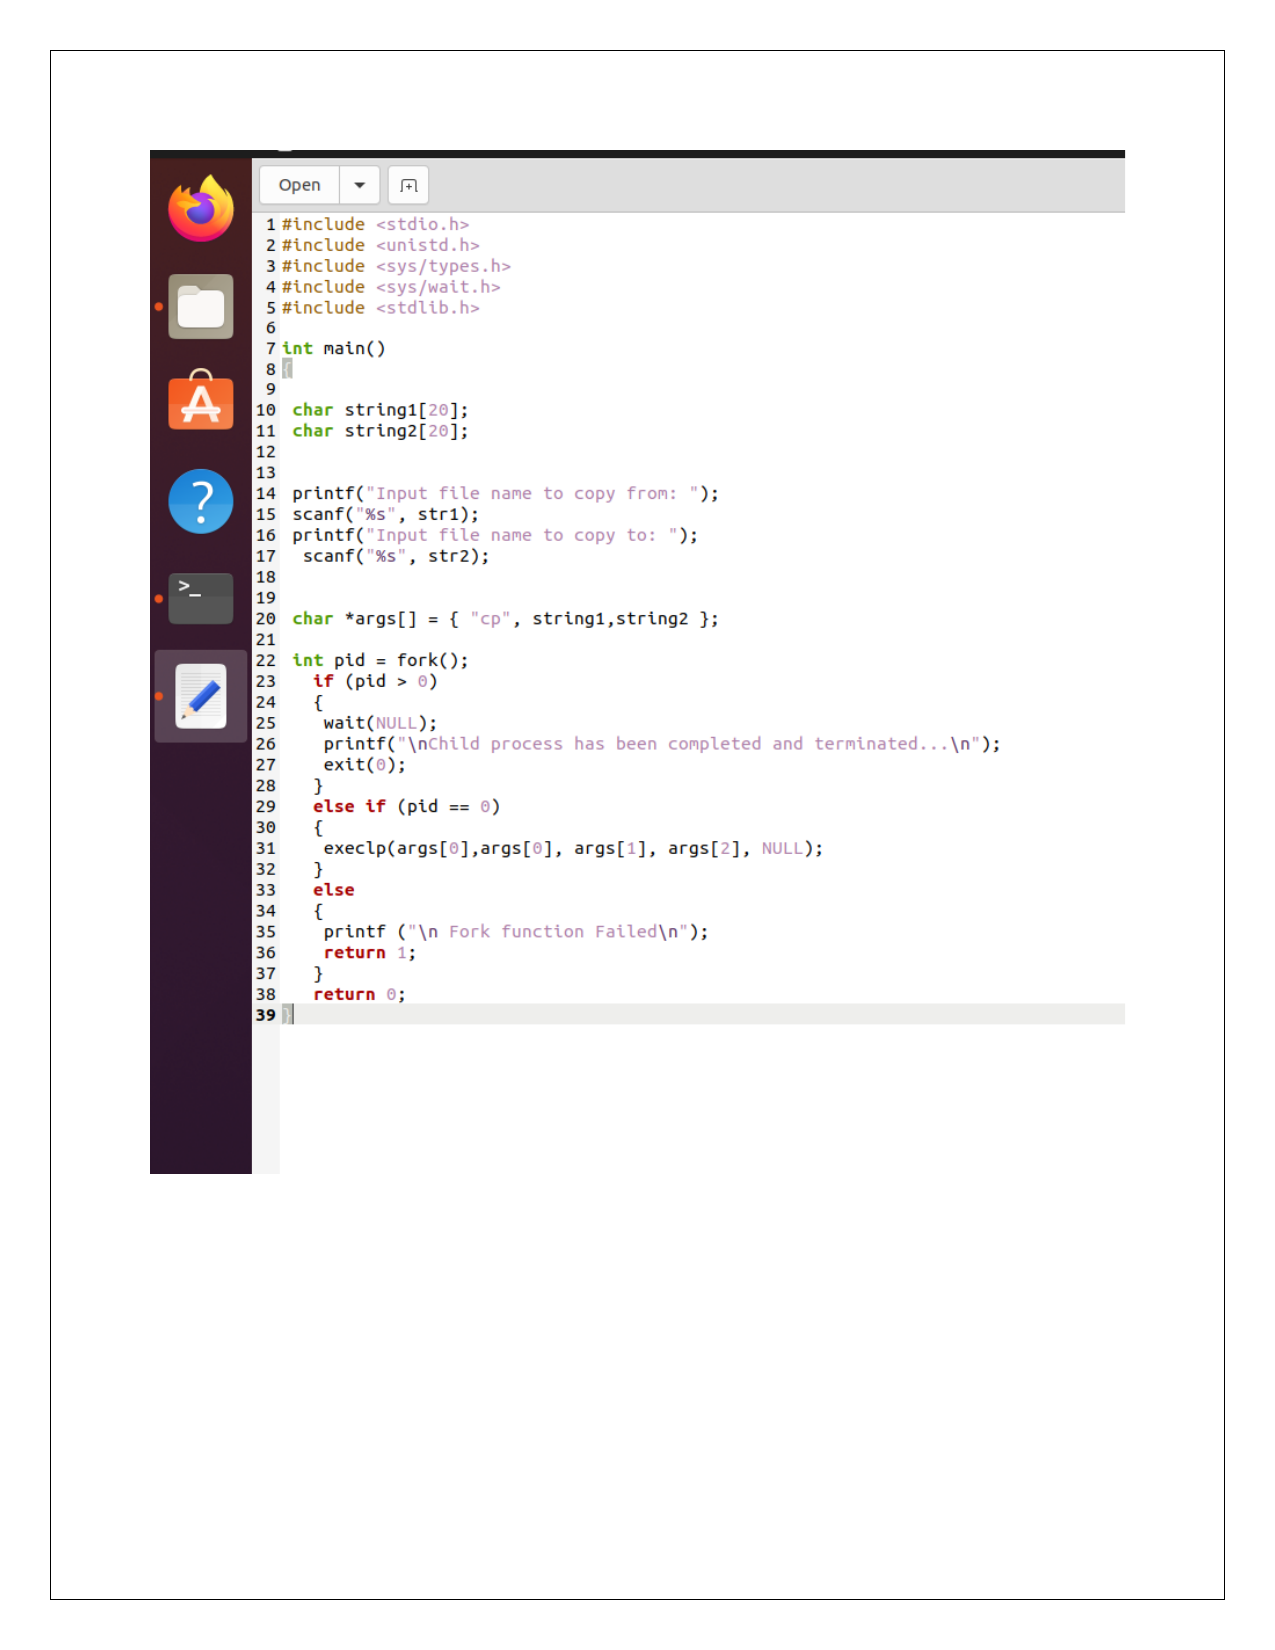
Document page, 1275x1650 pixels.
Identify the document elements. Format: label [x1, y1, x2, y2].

picture [150, 150, 1125, 1174]
